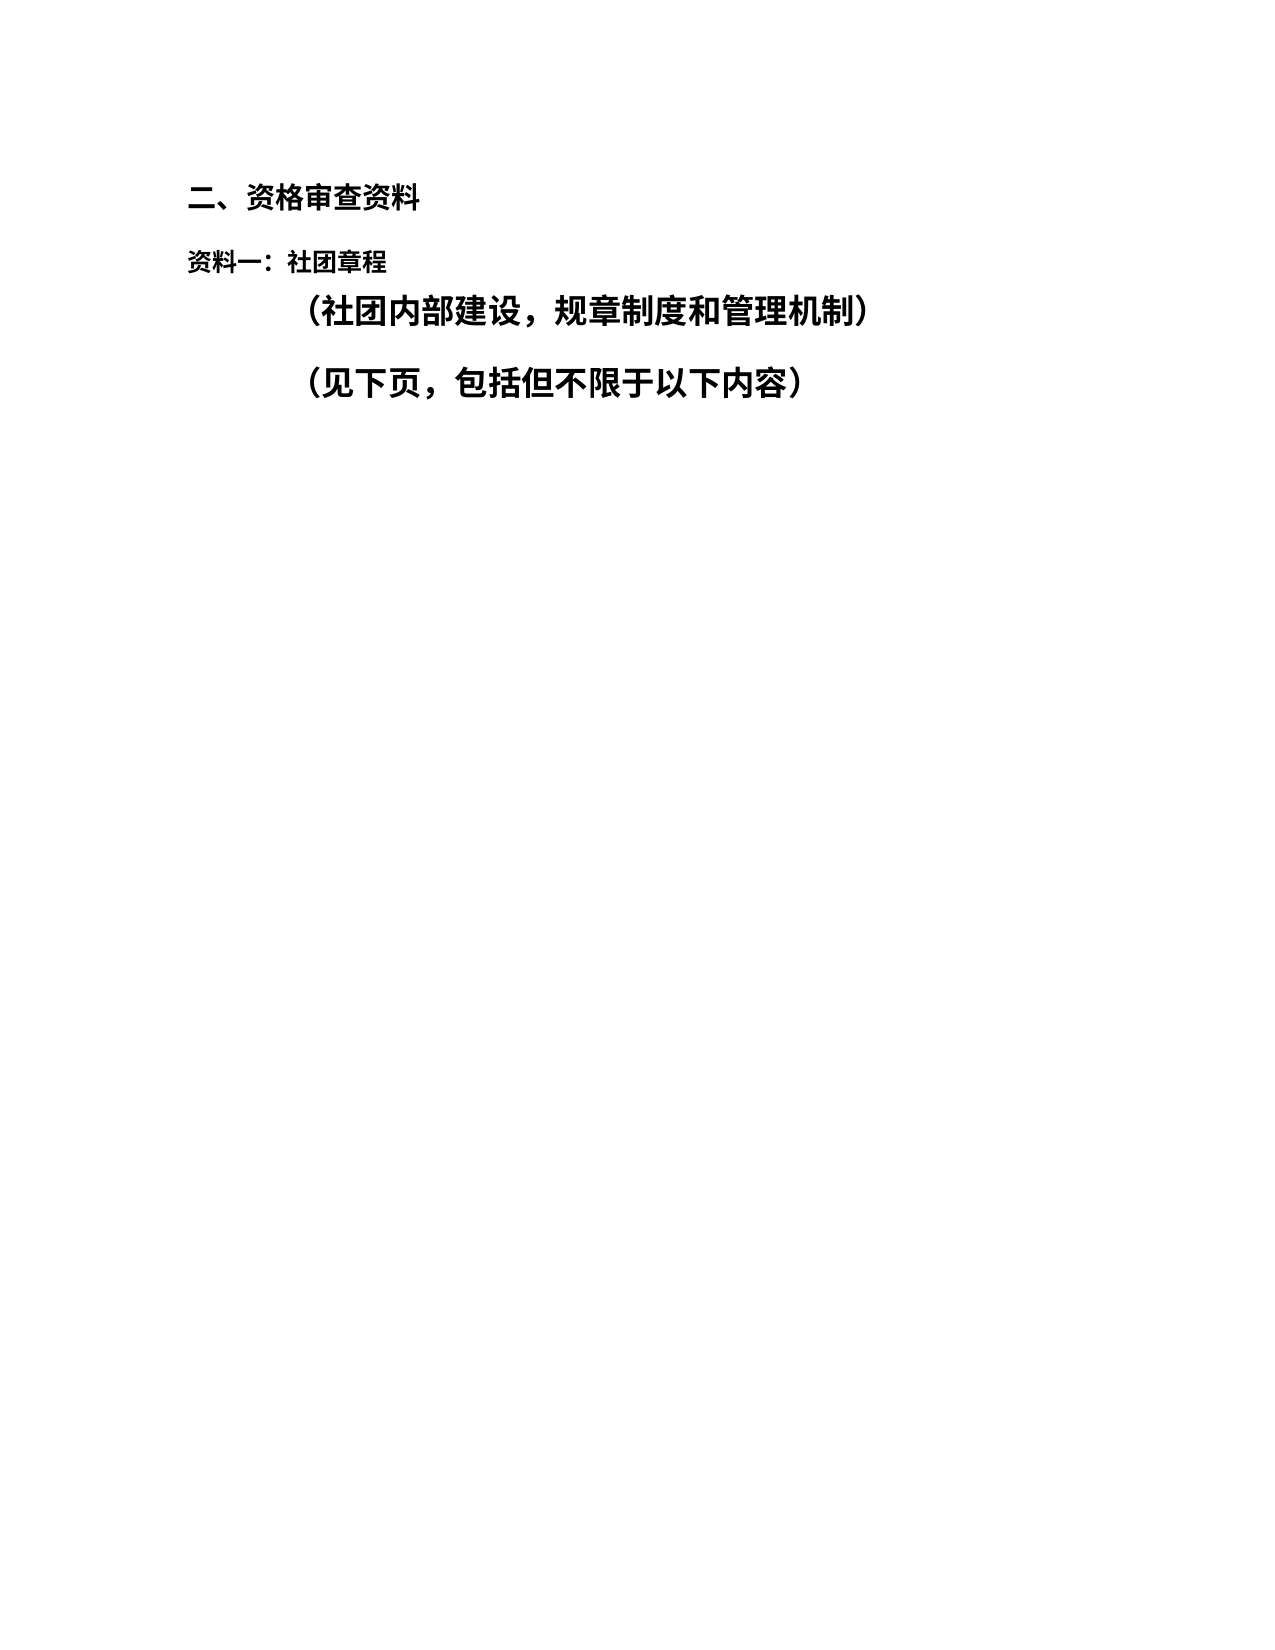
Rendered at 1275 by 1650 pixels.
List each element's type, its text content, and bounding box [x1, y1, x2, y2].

subtitle 资料一：社团章程 [187, 242, 1087, 278]
text （见下页，包括但不限于以下内容） [187, 357, 1087, 405]
subtitle 二、资格审查资料 [187, 175, 1087, 217]
text （社团内部建设，规章制度和管理机制） [187, 285, 1087, 333]
